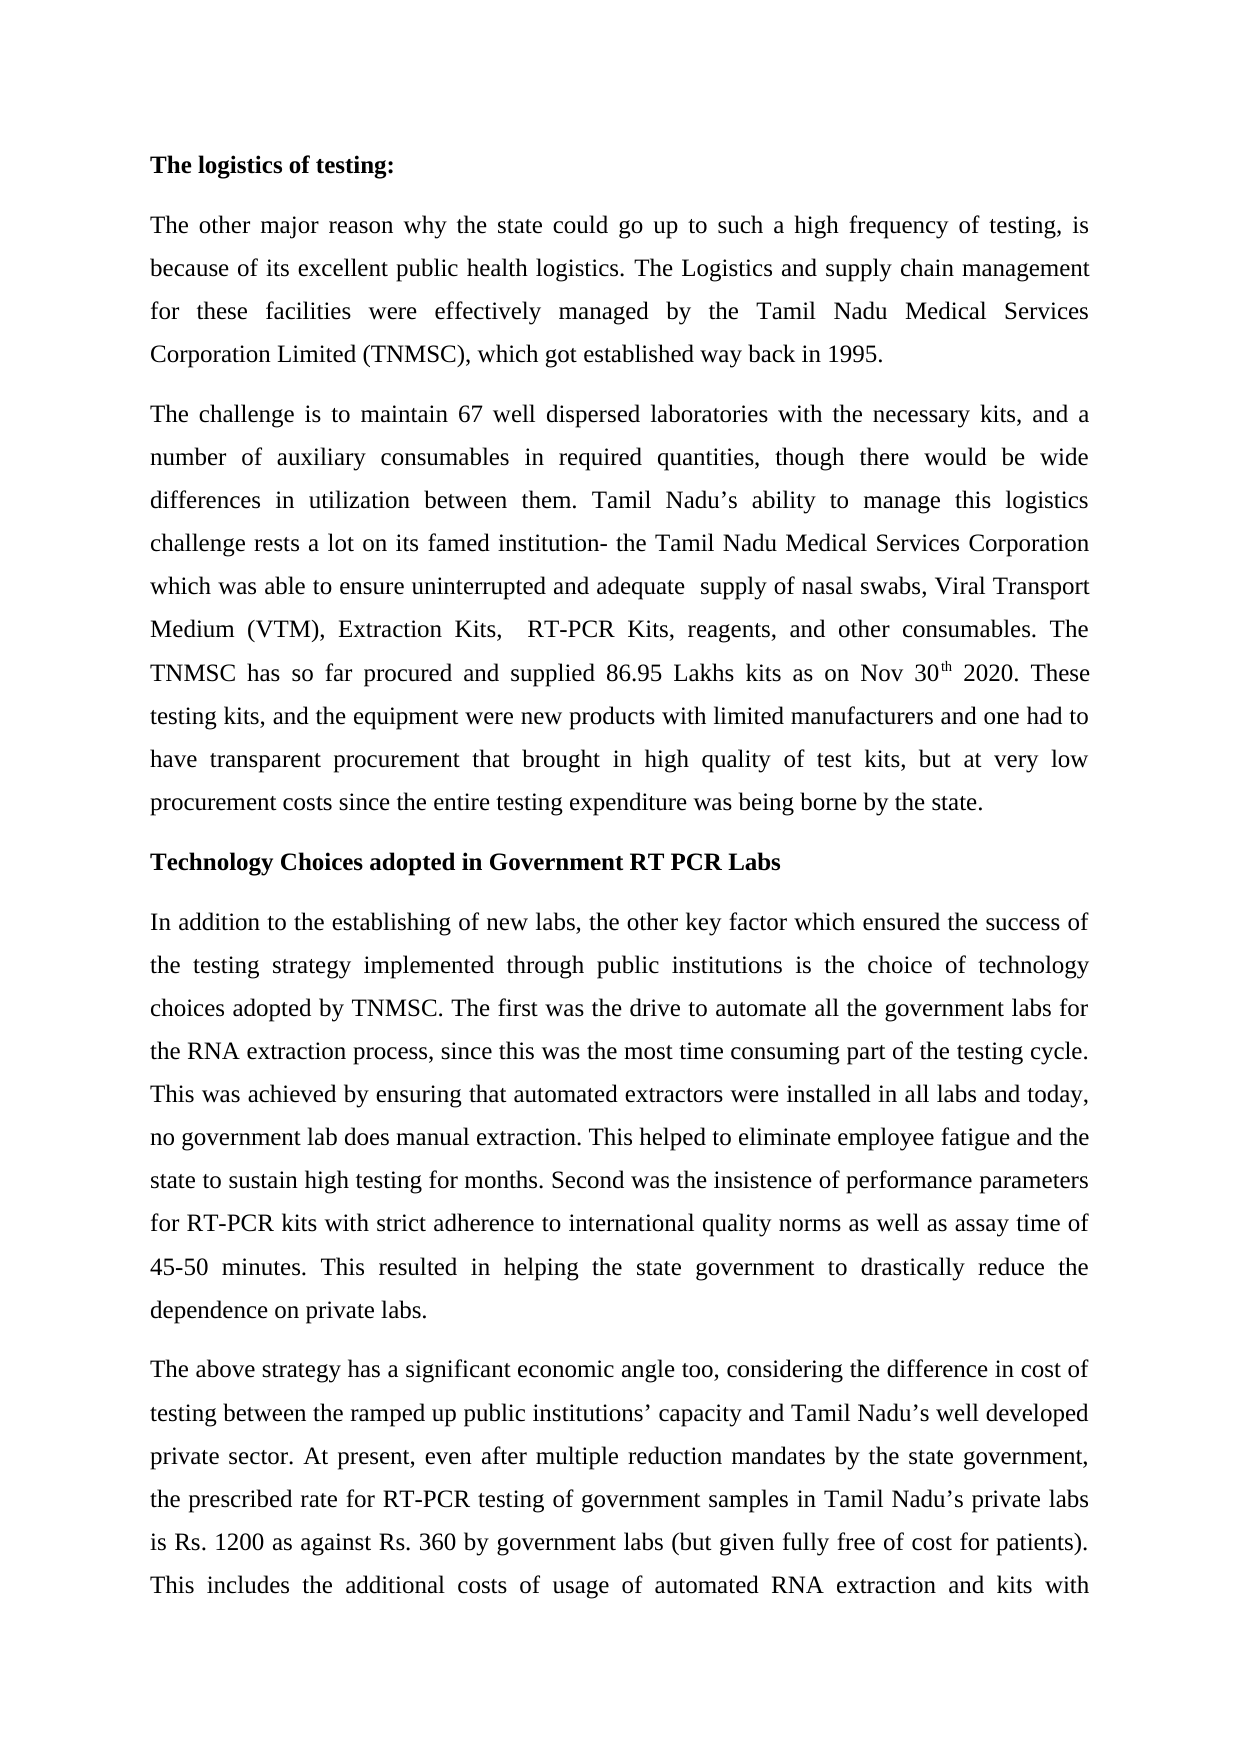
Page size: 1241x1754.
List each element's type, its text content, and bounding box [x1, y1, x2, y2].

text Technology Choices adopted in Government RT PCR Labs [150, 847, 1090, 876]
text In addition to the establishing of new labs, the other key factor which ensured the success of the testing strategy implemented through public institutions is the choice of technology choices adopted by TNMSC. The first was the drive to automate all the government labs for the RNA extraction process, since this was the most time consuming part of the testing cycle. This was achieved by ensuring that automated extractors were installed in all labs and today, no government lab does manual extraction. This helped to eliminate employee fatigue and the state to sustain high testing for months. Second was the insistence of performance parameters for RT-PCR kits with strict adherence to international quality norms as well as assay time of 45-50 minutes. This resulted in helping the state government to drastically reduce the dependence on private labs. [150, 907, 1090, 1323]
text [150, 1354, 1090, 1599]
text The other major reason why the state could go up to such a high frequency of testing, is because of its excellent public health logistics. The Logistics and supply chain management for these facilities were effectively managed by the Tamil Nadu Medical Services Corporation Limited (TNMSC), which got established way back in 1995. [150, 210, 1090, 368]
text The challenge is to maintain 67 well dispersed laboratories with the necessary kits, and a number of auxiliary consumables in required quantities, though there would be wide differences in utilization between them. Tamil Nadu’s ability to manage this logistics challenge rests a lot on its famed institution- the Tamil Nadu Medical Services Corporation which was able to ensure uninterrupted and adequate supply of nasal swabs, Viral Transport Medium (VTM), Extraction Kits, RT-PCR Kits, reagents, and other consumables. The TNMSC has so far procured and supplied 86.95 Lakhs kits as on Nov 30th 2020. These testing kits, and the equipment were new products with limited manufacturers and one had to have transparent procurement that brought in high quality of test kits, but at very low procurement costs since the entire testing expenditure was being borne by the state. [150, 399, 1090, 816]
text The logistics of testing: [150, 150, 1090, 179]
